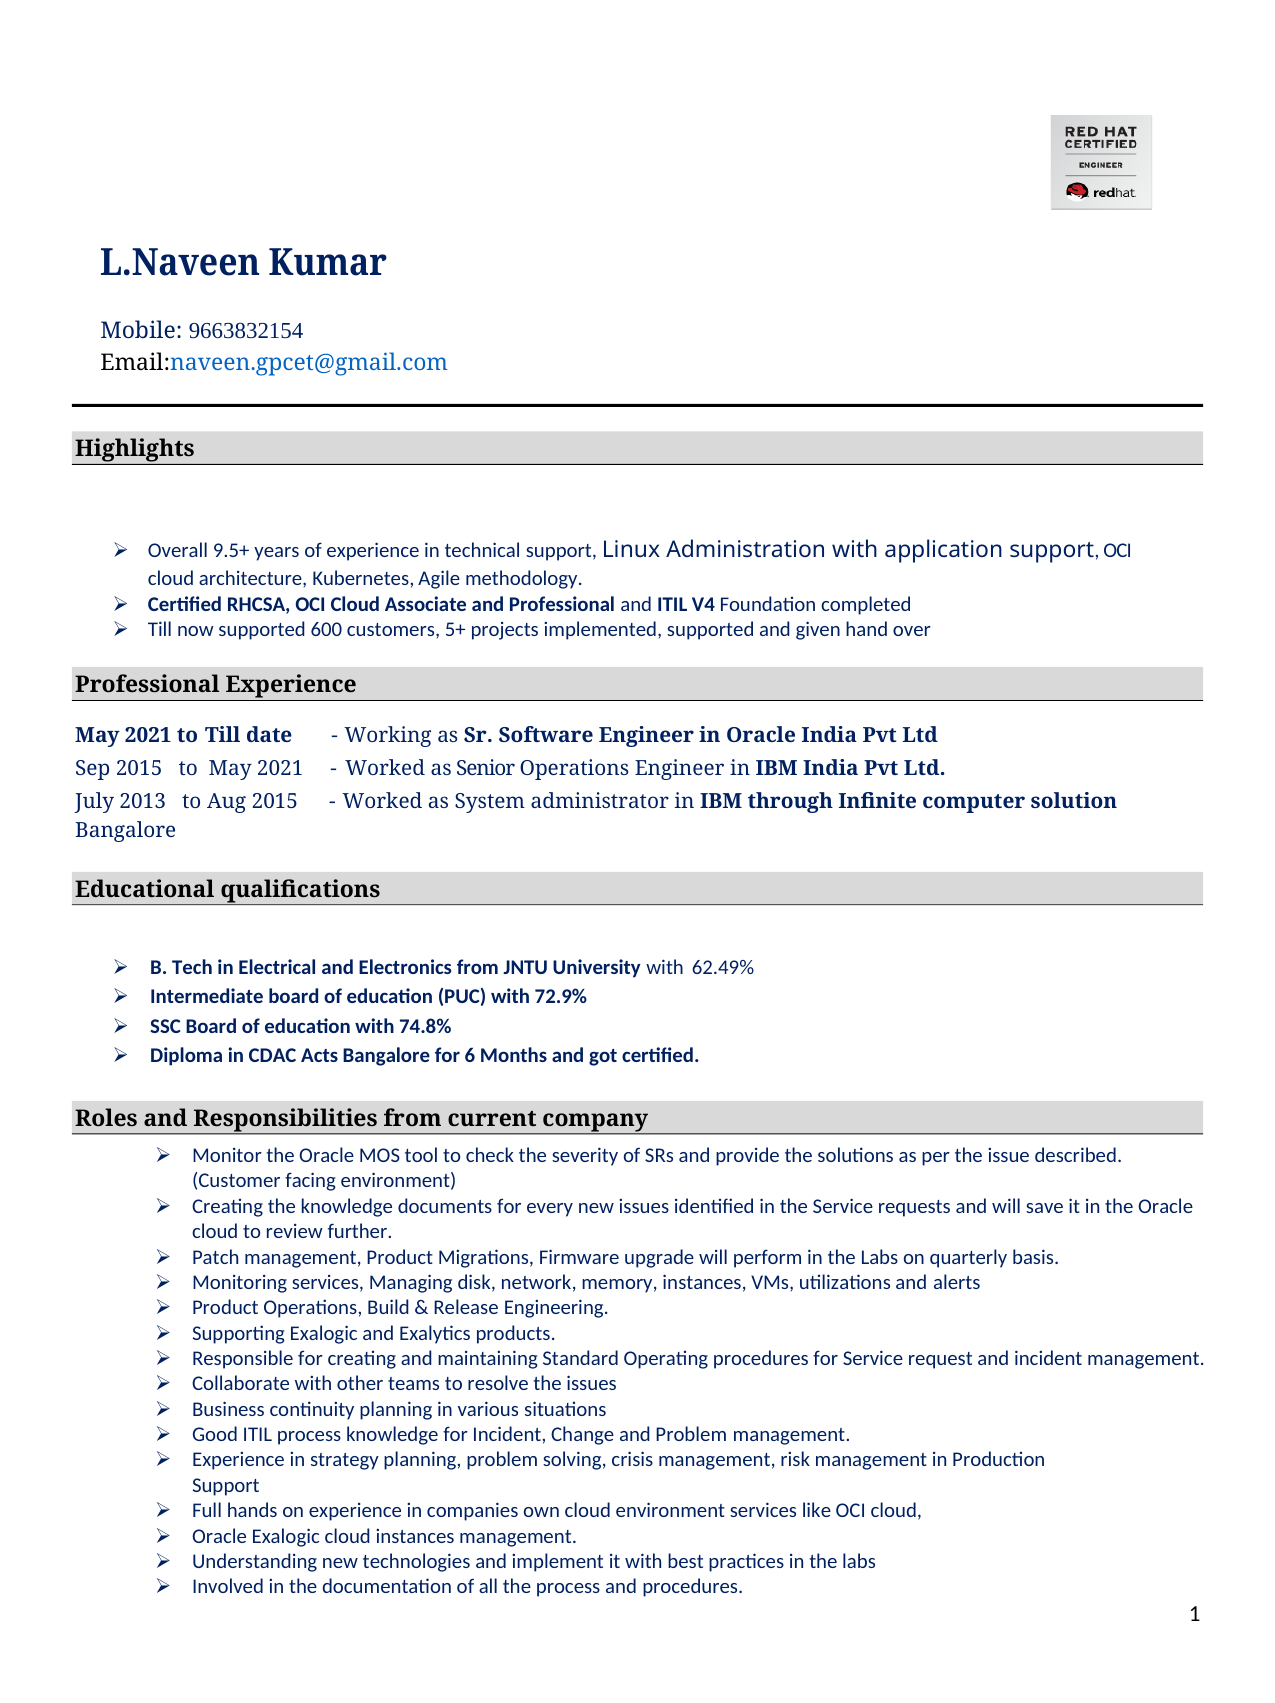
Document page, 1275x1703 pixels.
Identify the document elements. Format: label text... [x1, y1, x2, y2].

list B. Tech in Electrical and Electronics from JNTU University with 62.49% [112, 954, 1214, 979]
list Diploma in CDAC Acts Bangalore for 6 Months and got certified. [112, 1042, 1214, 1068]
list Collaborate with other teams to resolve the issues [155, 1370, 1214, 1396]
list Business continuity planning in various situations [155, 1396, 1214, 1421]
picture [1050, 114, 1153, 210]
list Understanding new technologies and implement it with best practices in the labs [155, 1548, 1179, 1574]
list Creating the knowledge documents for every new issues identified in the Service requests and will save it in the Oracle cloud to review further. [155, 1193, 1214, 1244]
list Good ITIL process knowledge for Incident, Change and Problem management. [155, 1421, 1214, 1447]
list Experience in strategy planning, problem solving, crisis management, risk management in Production Support [155, 1447, 1104, 1497]
subtitle May 2021 to Till date - Working as Sr. Software Engineer in Oracle India Pvt Ltd [75, 720, 1214, 748]
list Product Operations, Build & Release Engineering. [155, 1294, 1214, 1320]
list Till now supported 600 customers, 5+ projects implemented, supported and given hand over [112, 617, 1214, 642]
list Involved in the documentation of all the process and procedures. [155, 1574, 1214, 1599]
subtitle Mobile: 9663832154 Email:naveen.gpcet@gmail.com [100, 314, 1214, 377]
list SSC Board of education with 74.8% [112, 1013, 1214, 1038]
title L.Naveen Kumar [100, 235, 1214, 286]
list Monitoring services, Managing disk, network, memory, instances, VMs, utilizations and alerts [155, 1269, 1214, 1294]
list Responsible for creating and maintaining Standard Operating procedures for Service request and incident management. [155, 1345, 1214, 1370]
list Overall 9.5+ years of experience in technical support, Linux Administration with application support, OCI cloud architecture, Kubernetes, Agile methodology. [112, 533, 1153, 591]
list Monitor the Oracle MOS tool to check the severity of SRs and provide the solutions as per the issue described. (Customer facing environment) [155, 1142, 1214, 1193]
list Full hands on experience in companies own cloud environment services like OCI cloud, [155, 1498, 1156, 1523]
list Oracle Exalogic cloud instances management. [155, 1523, 1214, 1548]
list Certified RHCSA, OCI Cloud Associate and Professional and ITIL V4 Foundation completed [112, 591, 1214, 617]
list Supporting Exalogic and Exalytics products. [155, 1320, 1214, 1345]
list Patch management, Product Migrations, Firmware upgrade will perform in the Labs on quarterly basis. [155, 1244, 1214, 1269]
text Sep 2015 to May 2021 - Worked as Senior Operations Engineer in IBM India Pvt Ltd. [75, 753, 1214, 782]
text July 2013 to Aug 2015 - Worked as System administrator in IBM through Infinite computer solution Bangalore [75, 787, 1214, 843]
list Intermediate board of education (PUC) with 72.9% [112, 983, 1214, 1009]
